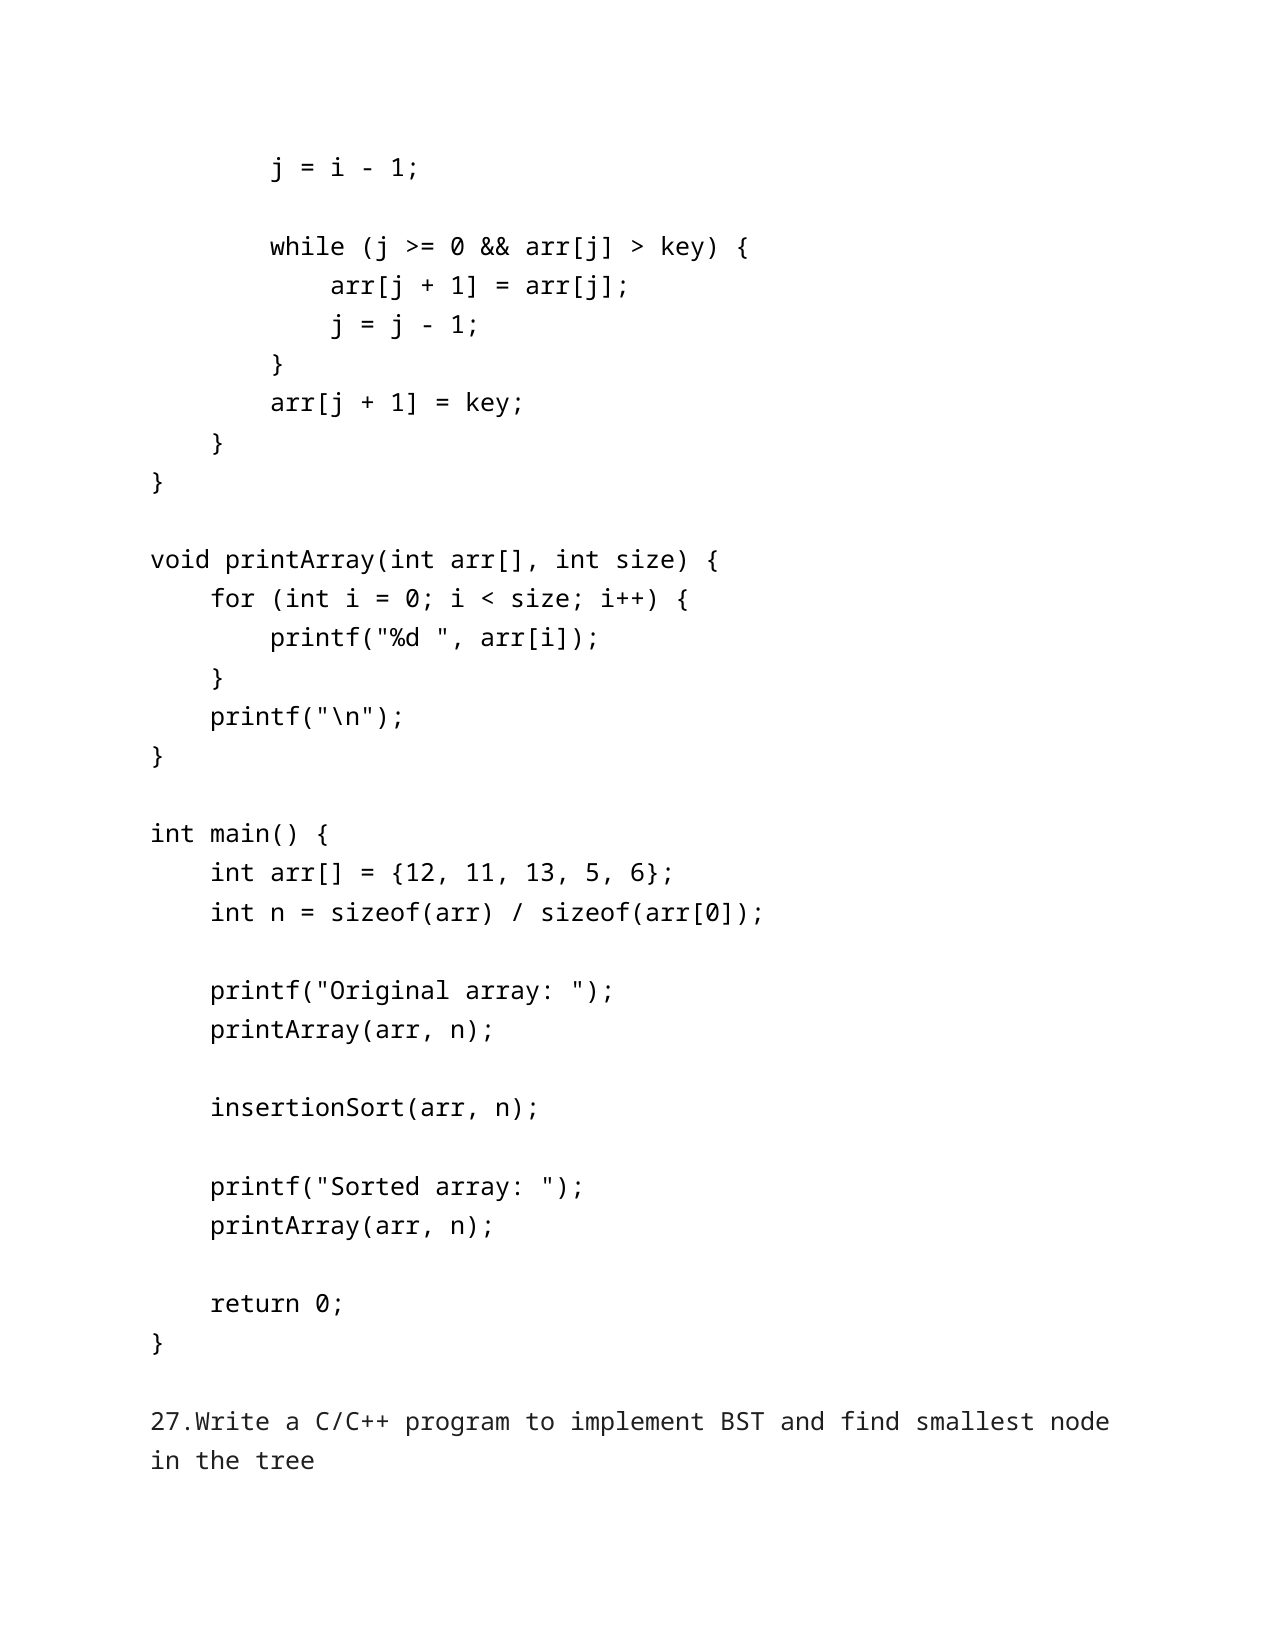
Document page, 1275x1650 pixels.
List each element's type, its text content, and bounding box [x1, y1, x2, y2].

text printArray(arr, n); [150, 1207, 1125, 1242]
text int n = sizeof(arr) / sizeof(arr[0]); [150, 894, 1125, 928]
text printArray(arr, n); [150, 1012, 1125, 1046]
text 27.Write a C/C++ program to implement BST and find smallest node in the tree [150, 1403, 1125, 1477]
text } [150, 1325, 1125, 1359]
text printf("Original array: "); [150, 972, 1125, 1007]
text j = i - 1; [150, 150, 1125, 184]
text for (int i = 0; i < size; i++) { [150, 581, 1125, 615]
text arr[j + 1] = key; [150, 385, 1125, 419]
text int arr[] = {12, 11, 13, 5, 6}; [150, 855, 1125, 889]
text } [150, 346, 1125, 380]
text printf("\n"); [150, 698, 1125, 732]
text j = j - 1; [150, 307, 1125, 341]
text printf("%d ", arr[i]); [150, 620, 1125, 654]
text } [150, 659, 1125, 693]
text arr[j + 1] = arr[j]; [150, 267, 1125, 302]
text } [150, 463, 1125, 497]
text int main() { [150, 816, 1125, 850]
text void printArray(int arr[], int size) { [150, 542, 1125, 576]
text while (j >= 0 && arr[j] > key) { [150, 228, 1125, 262]
text } [150, 424, 1125, 458]
text return 0; [150, 1286, 1125, 1320]
text } [150, 737, 1125, 772]
text insertionSort(arr, n); [150, 1090, 1125, 1124]
text printf("Sorted array: "); [150, 1168, 1125, 1202]
